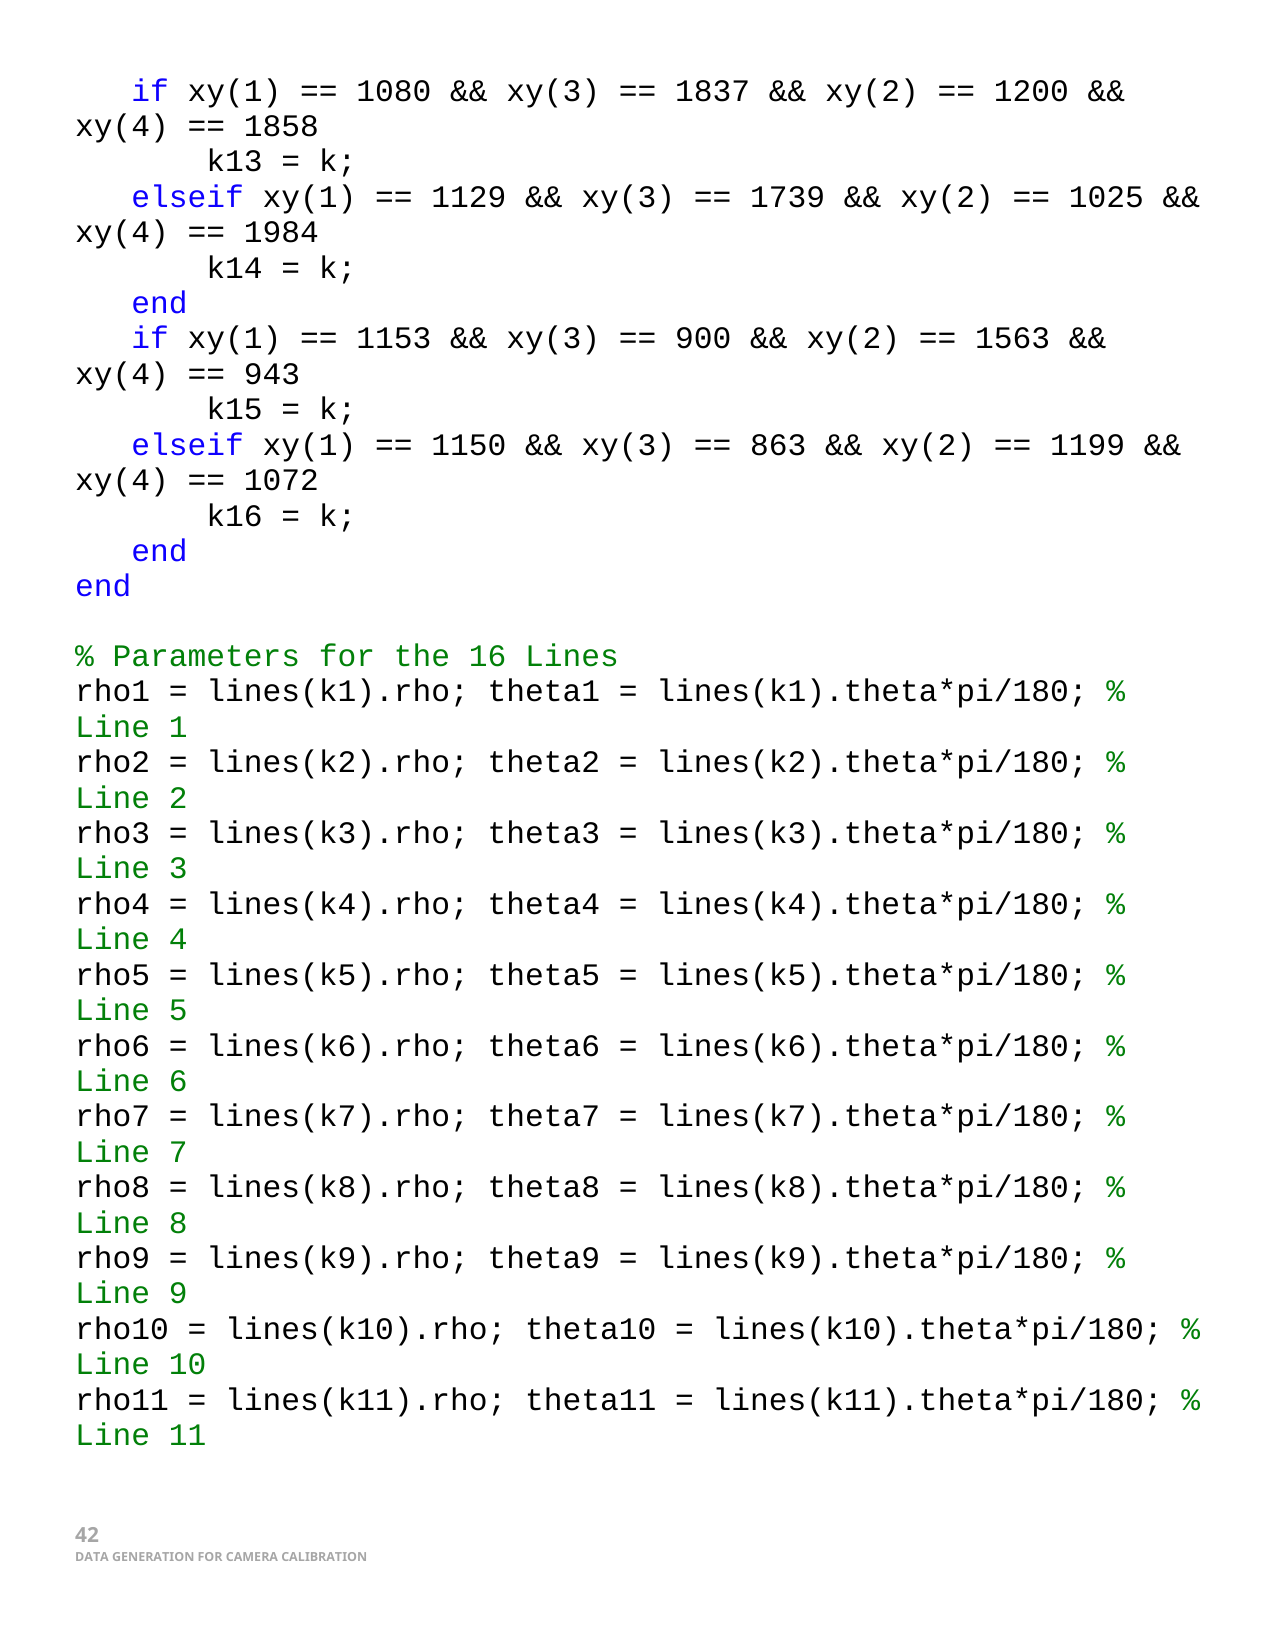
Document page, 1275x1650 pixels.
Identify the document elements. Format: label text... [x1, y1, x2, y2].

text rho1 = lines(k1).rho; theta1 = lines(k1).theta*pi/180; % Line 1 [75, 676, 1200, 747]
text elseif xy(1) == 1150 && xy(3) == 863 && xy(2) == 1199 && xy(4) == 1072 [75, 429, 1200, 500]
text rho4 = lines(k4).rho; theta4 = lines(k4).theta*pi/180; % Line 4 [75, 888, 1200, 959]
text rho8 = lines(k8).rho; theta8 = lines(k8).theta*pi/180; % Line 8 [75, 1172, 1200, 1242]
text k13 = k; [75, 146, 1200, 181]
text rho10 = lines(k10).rho; theta10 = lines(k10).theta*pi/180; % Line 10 [75, 1313, 1200, 1384]
text rho2 = lines(k2).rho; theta2 = lines(k2).theta*pi/180; % Line 2 [75, 747, 1200, 817]
text rho6 = lines(k6).rho; theta6 = lines(k6).theta*pi/180; % Line 6 [75, 1030, 1200, 1101]
text % Parameters for the 16 Lines [75, 640, 1200, 676]
text end [75, 535, 1200, 571]
text elseif xy(1) == 1129 && xy(3) == 1739 && xy(2) == 1025 && xy(4) == 1984 [75, 181, 1200, 252]
text if xy(1) == 1153 && xy(3) == 900 && xy(2) == 1563 && xy(4) == 943 [75, 323, 1200, 394]
text end [75, 571, 1200, 606]
text if xy(1) == 1080 && xy(3) == 1837 && xy(2) == 1200 && xy(4) == 1858 [75, 75, 1200, 146]
text k14 = k; [75, 252, 1200, 287]
text k16 = k; [75, 500, 1200, 535]
text rho7 = lines(k7).rho; theta7 = lines(k7).theta*pi/180; % Line 7 [75, 1101, 1200, 1172]
text rho9 = lines(k9).rho; theta9 = lines(k9).theta*pi/180; % Line 9 [75, 1242, 1200, 1313]
text end [75, 287, 1200, 323]
text rho3 = lines(k3).rho; theta3 = lines(k3).theta*pi/180; % Line 3 [75, 817, 1200, 888]
text k15 = k; [75, 394, 1200, 429]
text rho11 = lines(k11).rho; theta11 = lines(k11).theta*pi/180; % Line 11 [75, 1384, 1200, 1455]
text rho5 = lines(k5).rho; theta5 = lines(k5).theta*pi/180; % Line 5 [75, 959, 1200, 1030]
